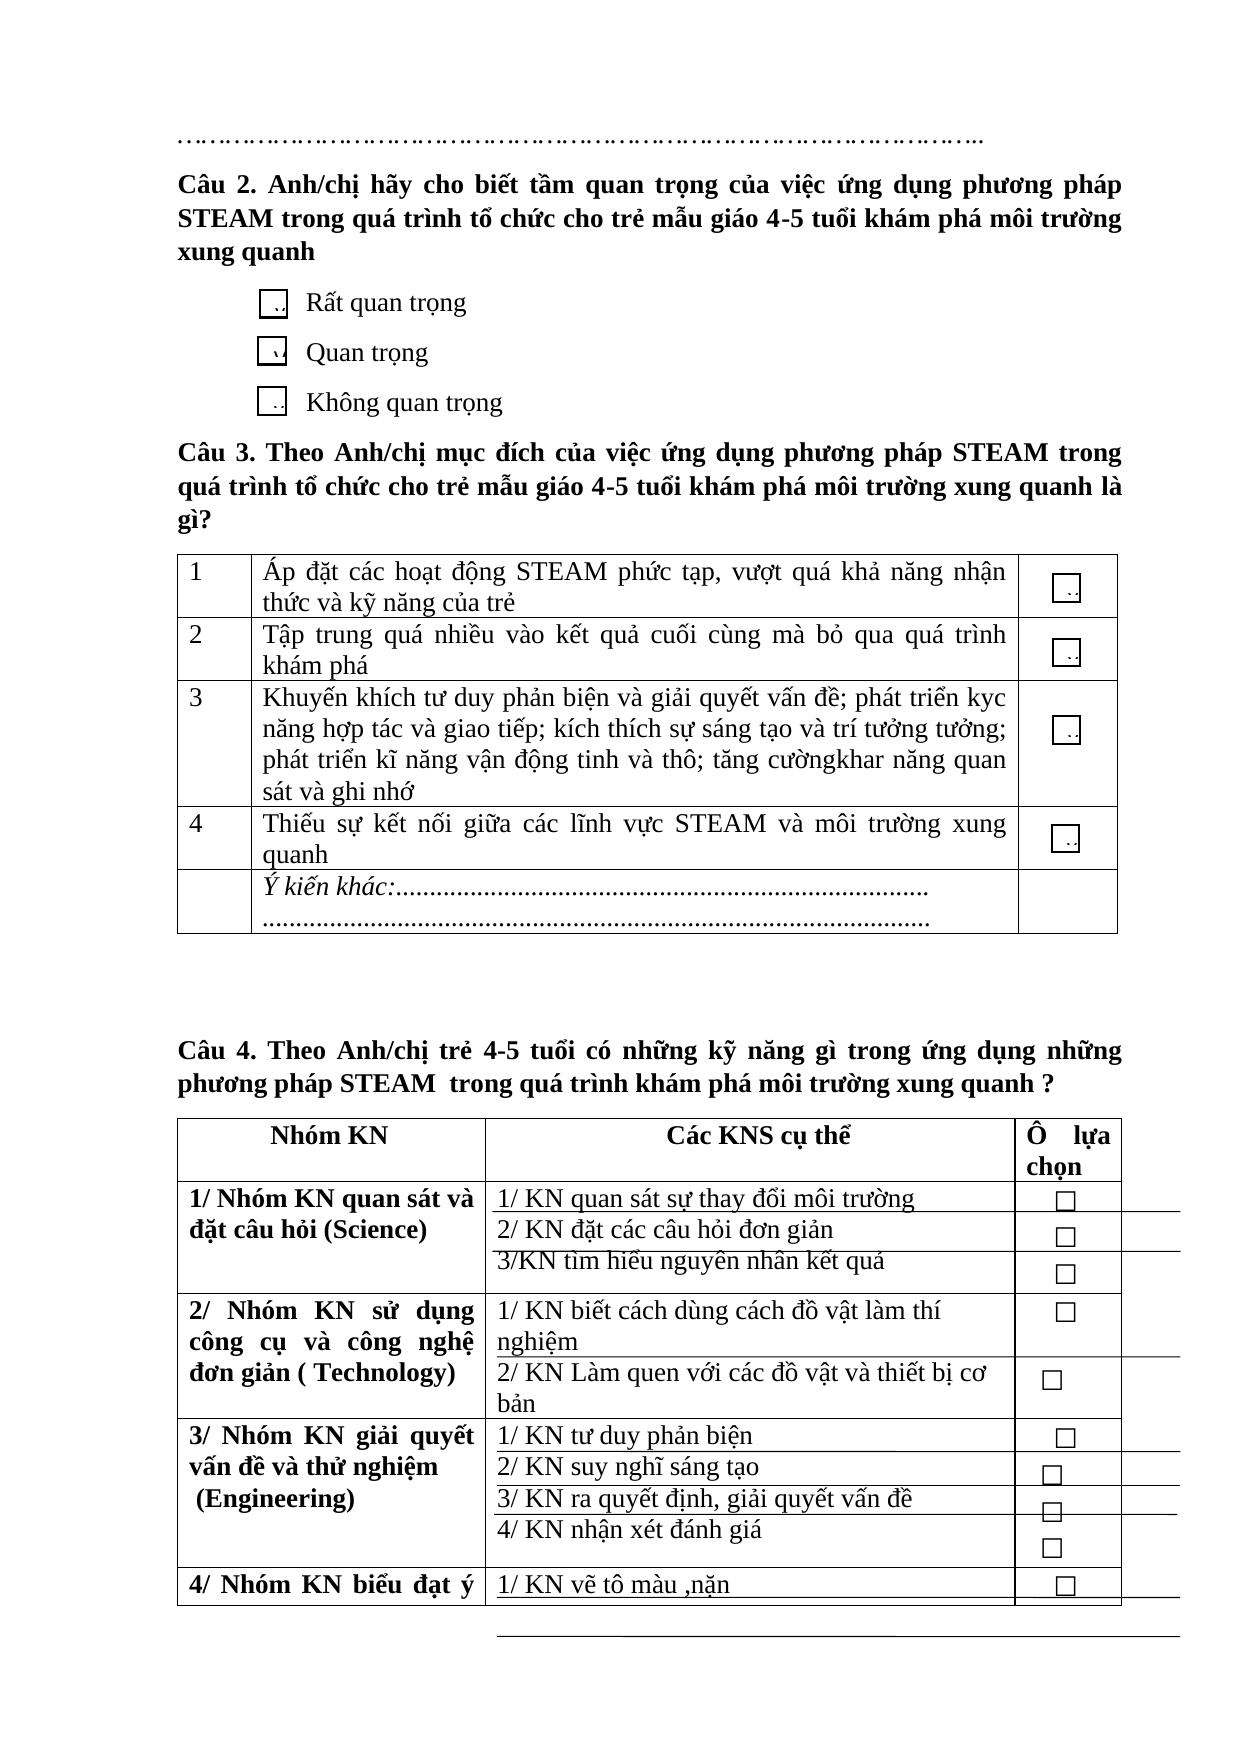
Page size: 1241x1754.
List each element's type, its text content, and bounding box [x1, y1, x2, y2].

table_cell [1019, 681, 1117, 806]
table_cell Khuyến khích tư duy phản biện và giải quyết vấn đề; phát triển kyc năng hợp tác và giao tiếp; kích thích sự sáng tạo và trí tưởng tưởng; phát triển kĩ năng vận động tinh và thô; tăng cườngkhar năng quan sát và ghi nhớ [252, 681, 1018, 806]
table_cell ☐ ☐ ☐ [1016, 1213, 1121, 1250]
table_header [1019, 555, 1117, 617]
table_cell [1019, 618, 1117, 680]
table_cell ☐ ☐ ☐ ☐ [1016, 1515, 1121, 1567]
table_cell 3 [178, 681, 251, 806]
table_cell 1/ Nhóm KN quan sát và đặt câu hỏi (Science) [178, 1182, 485, 1293]
table_cell [1019, 870, 1117, 932]
table_cell 2 [178, 618, 251, 680]
table_cell [178, 870, 251, 932]
table_header Áp đặt các hoạt động STEAM phức tạp, vượt quá khả năng nhận thức và kỹ năng của trẻ [252, 555, 1018, 617]
table_header Ô lựa chọn [1016, 1119, 1121, 1181]
table_cell 2/ Nhóm KN sử dụng công cụ và công nghệ đơn giản ( Technology) [178, 1294, 485, 1418]
text Không quan trọng [177, 386, 1122, 417]
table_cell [178, 1568, 485, 1605]
text Quan trọng [177, 336, 1122, 367]
table_cell 4 [178, 807, 251, 869]
text ……………………………………………………………………………………….. [177, 118, 1122, 149]
table_header Nhóm KN [178, 1119, 485, 1181]
table_cell 1/ KN quan sát sự thay đổi môi trường 2/ KN đặt các câu hỏi đơn giản 3/KN tìm hiểu nguyên nhân kết quả [486, 1182, 1014, 1293]
table_cell ☐ ☐ ☐ ☐ [1016, 1419, 1121, 1451]
table_cell ☐ ☐ [1016, 1358, 1121, 1418]
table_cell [486, 1568, 1014, 1605]
table_header 1 [178, 555, 251, 617]
table_cell ☐ ☐ ☐ [1016, 1182, 1121, 1211]
text Câu 2. Anh/chị hãy cho biết tầm quan trọng của việc ứng dụng phương pháp STEAM trong quá trình tổ chức cho trẻ mẫu giáo 4-5 tuổi khám phá môi trường xung quanh [177, 168, 1122, 267]
table_cell ☐ ☐ ☐ ☐ [1016, 1453, 1121, 1485]
table_cell Thiếu sự kết nối giữa các lĩnh vực STEAM và môi trường xung quanh [252, 807, 1018, 869]
table_cell ☐ ☐ [1016, 1294, 1121, 1356]
table_cell ☐ ☐ ☐ [1016, 1568, 1121, 1596]
table_cell ☐ ☐ ☐ [1016, 1252, 1121, 1293]
table_cell 3/ Nhóm KN giải quyết vấn đề và thử nghiệm (Engineering) [178, 1419, 485, 1567]
text Câu 3. Theo Anh/chị mục đích của việc ứng dụng phương pháp STEAM trong quá trình tổ chức cho trẻ mẫu giáo 4-5 tuổi khám phá môi trường xung quanh là gì? [177, 436, 1122, 534]
text Rất quan trọng [177, 286, 1122, 317]
table_header Các KNS cụ thể [486, 1119, 1014, 1181]
table_cell 1/ KN tư duy phản biện 2/ KN suy nghĩ sáng tạo 3/ KN ra quyết định, giải quyết vấn đề 4/ KN nhận xét đánh giá [486, 1419, 1014, 1567]
text Câu 4. Theo Anh/chị trẻ 4-5 tuổi có những kỹ năng gì trong ứng dụng những phương pháp STEAM trong quá trình khám phá môi trường xung quanh ? [177, 1034, 1122, 1099]
table_cell 1/ KN biết cách dùng cách đồ vật làm thí nghiệm 2/ KN Làm quen với các đồ vật và thiết bị cơ bản [486, 1294, 1014, 1418]
table_cell Ý kiến khác:............................................................................... ................................................................................................... [252, 870, 1018, 932]
table_cell [1019, 807, 1117, 869]
table_cell ☐ ☐ ☐ ☐ [1016, 1486, 1121, 1513]
table_cell Tập trung quá nhiều vào kết quả cuối cùng mà bỏ qua quá trình khám phá [252, 618, 1018, 680]
